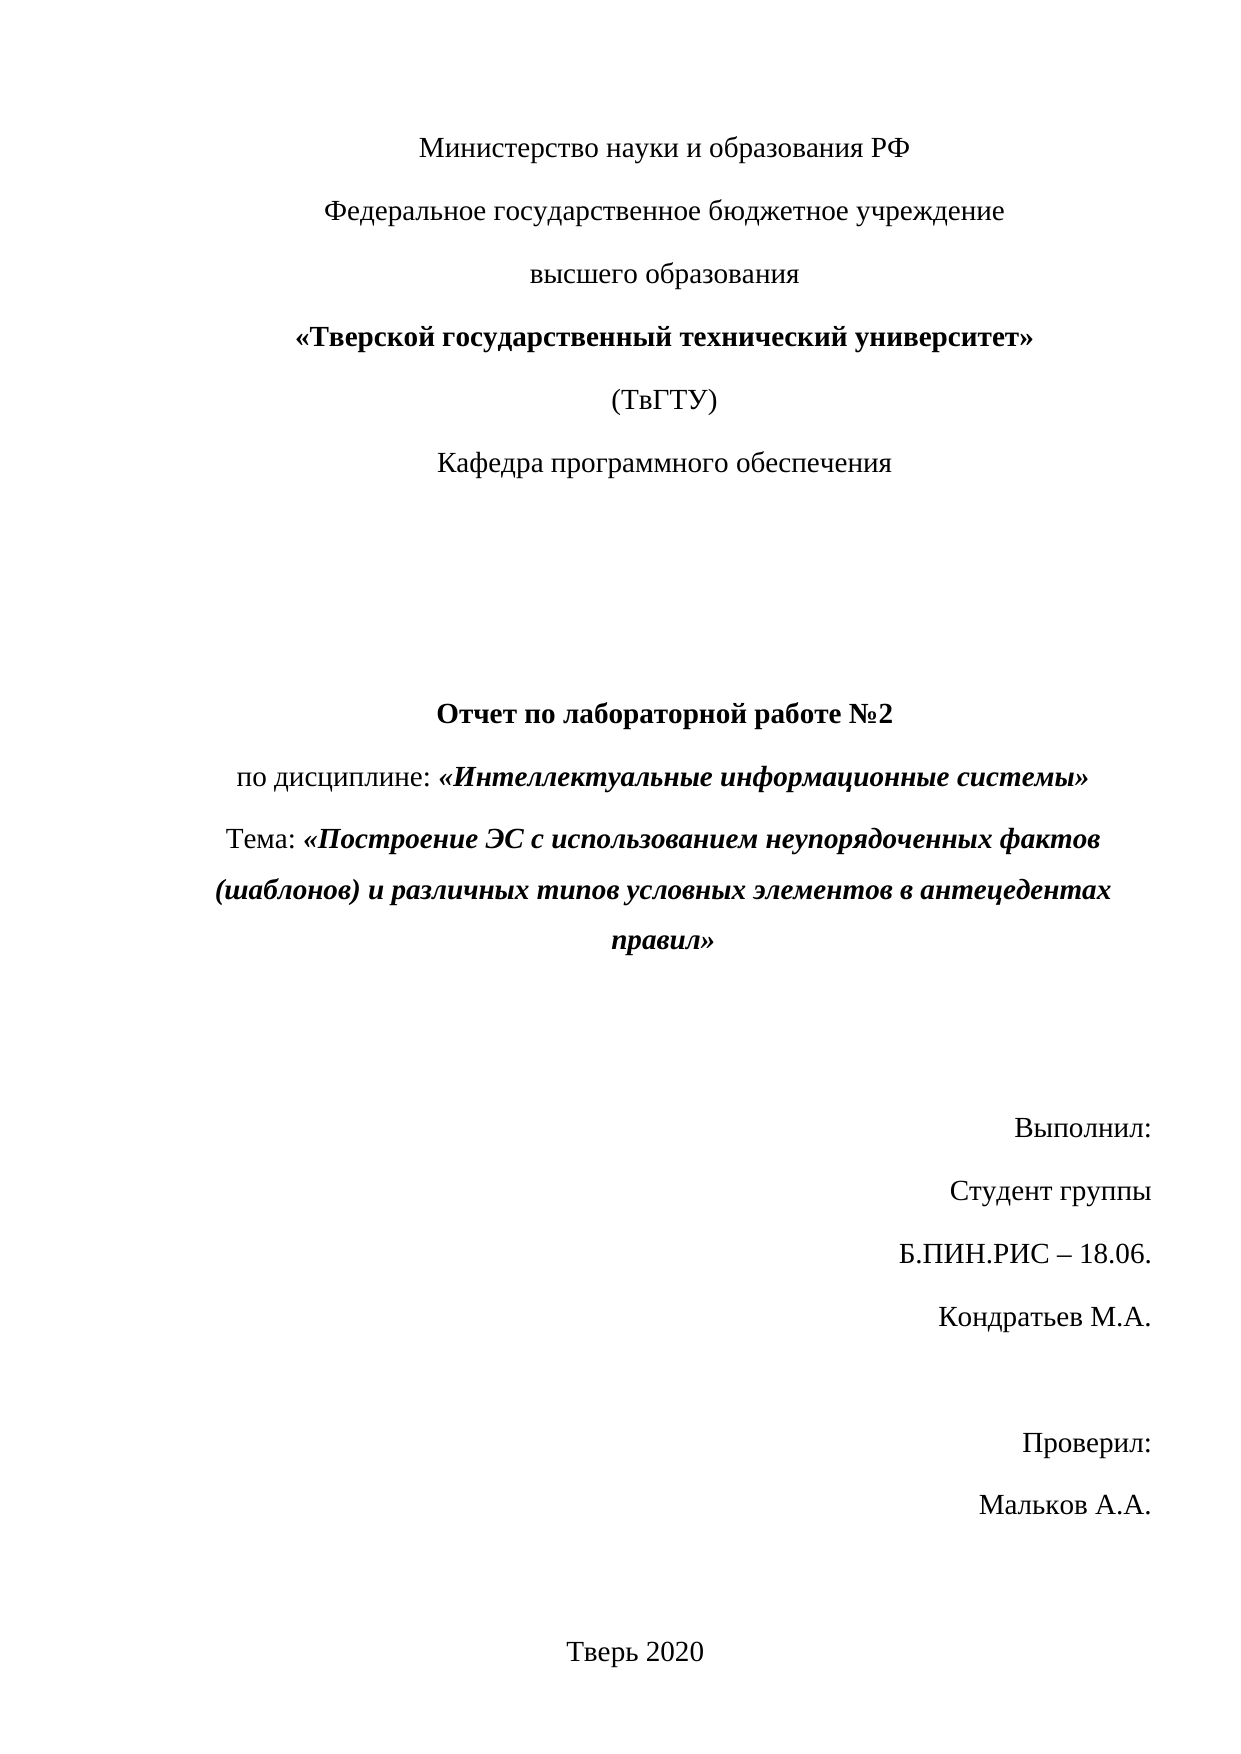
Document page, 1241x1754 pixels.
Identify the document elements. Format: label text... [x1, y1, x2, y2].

text высшего образования [177, 256, 1152, 290]
text по дисциплине: «Интеллектуальные информационные системы» [177, 759, 1152, 792]
text Кафедра программного обеспечения [177, 445, 1152, 478]
text Б.ПИН.РИС – 18.06. [177, 1236, 1152, 1270]
text Министерство науки и образования РФ [177, 131, 1152, 164]
text Кондратьев М.А. [177, 1299, 1152, 1333]
text Проверил: [177, 1425, 1152, 1458]
text «Тверской государственный технический университет» [177, 319, 1152, 353]
text Тема: «Построение ЭС с использованием неупорядоченных фактов (шаблонов) и различных типов условных элементов в антецедентах правил» [177, 822, 1152, 956]
text Мальков А.А. [177, 1487, 1152, 1521]
text Выполнил: [177, 1111, 1152, 1144]
text Студент группы [177, 1173, 1152, 1207]
text Отчет по лабораторной работе №2 [177, 696, 1152, 729]
text (ТвГТУ) [177, 382, 1152, 415]
text Федеральное государственное бюджетное учреждение [177, 193, 1152, 227]
